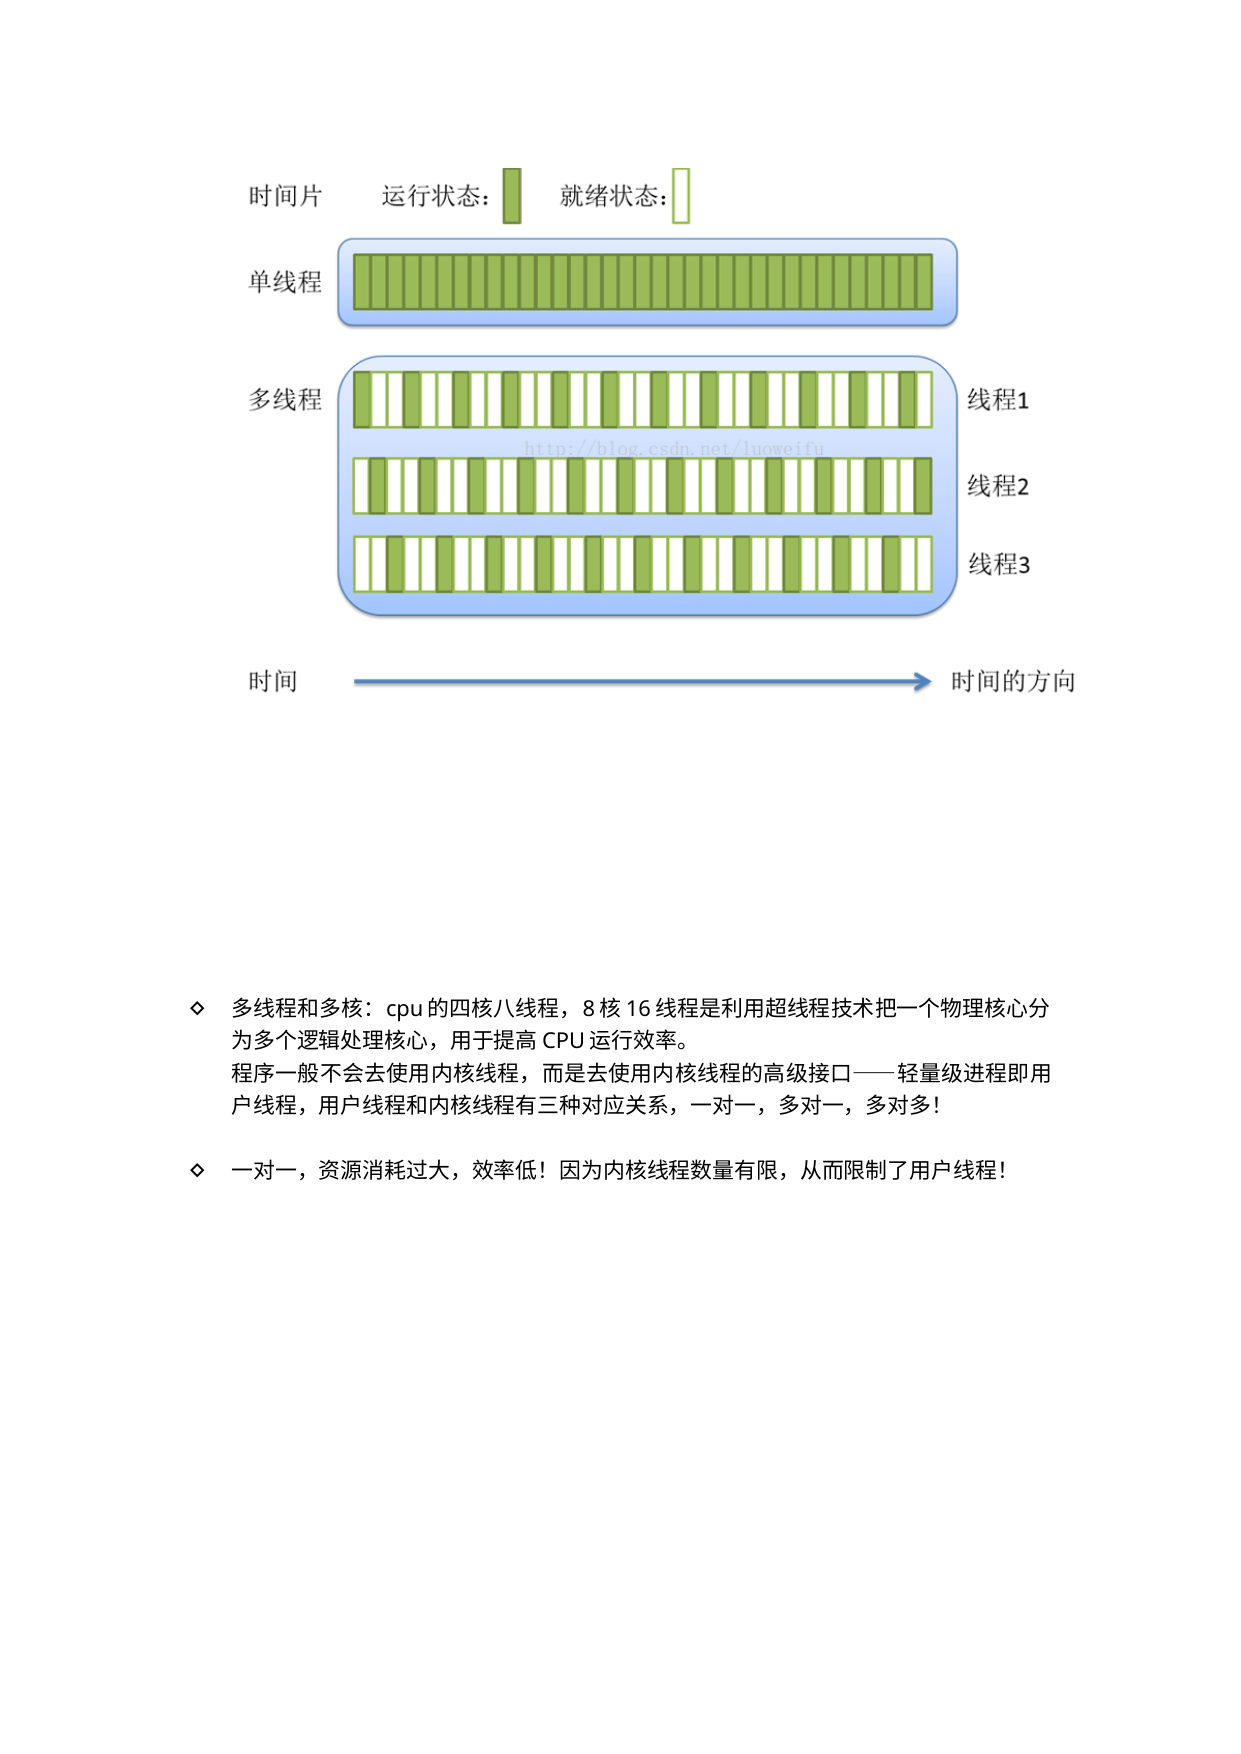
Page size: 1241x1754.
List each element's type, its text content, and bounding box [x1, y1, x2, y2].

picture [231, 168, 1097, 709]
list 多线程和多核：cpu的四核八线程，8核16线程是利用超线程技术把一个物理核心分为多个逻辑处理核心，用于提高CPU运行效率。 [187, 990, 1053, 1055]
list 程序一般不会去使用内核线程，而是去使用内核线程的高级接口——轻量级进程即用户线程，用户线程和内核线程有三种对应关系，一对一，多对一，多对多！ [231, 1055, 1053, 1120]
list 一对一，资源消耗过大，效率低！因为内核线程数量有限，从而限制了用户线程！ [187, 1153, 1053, 1185]
